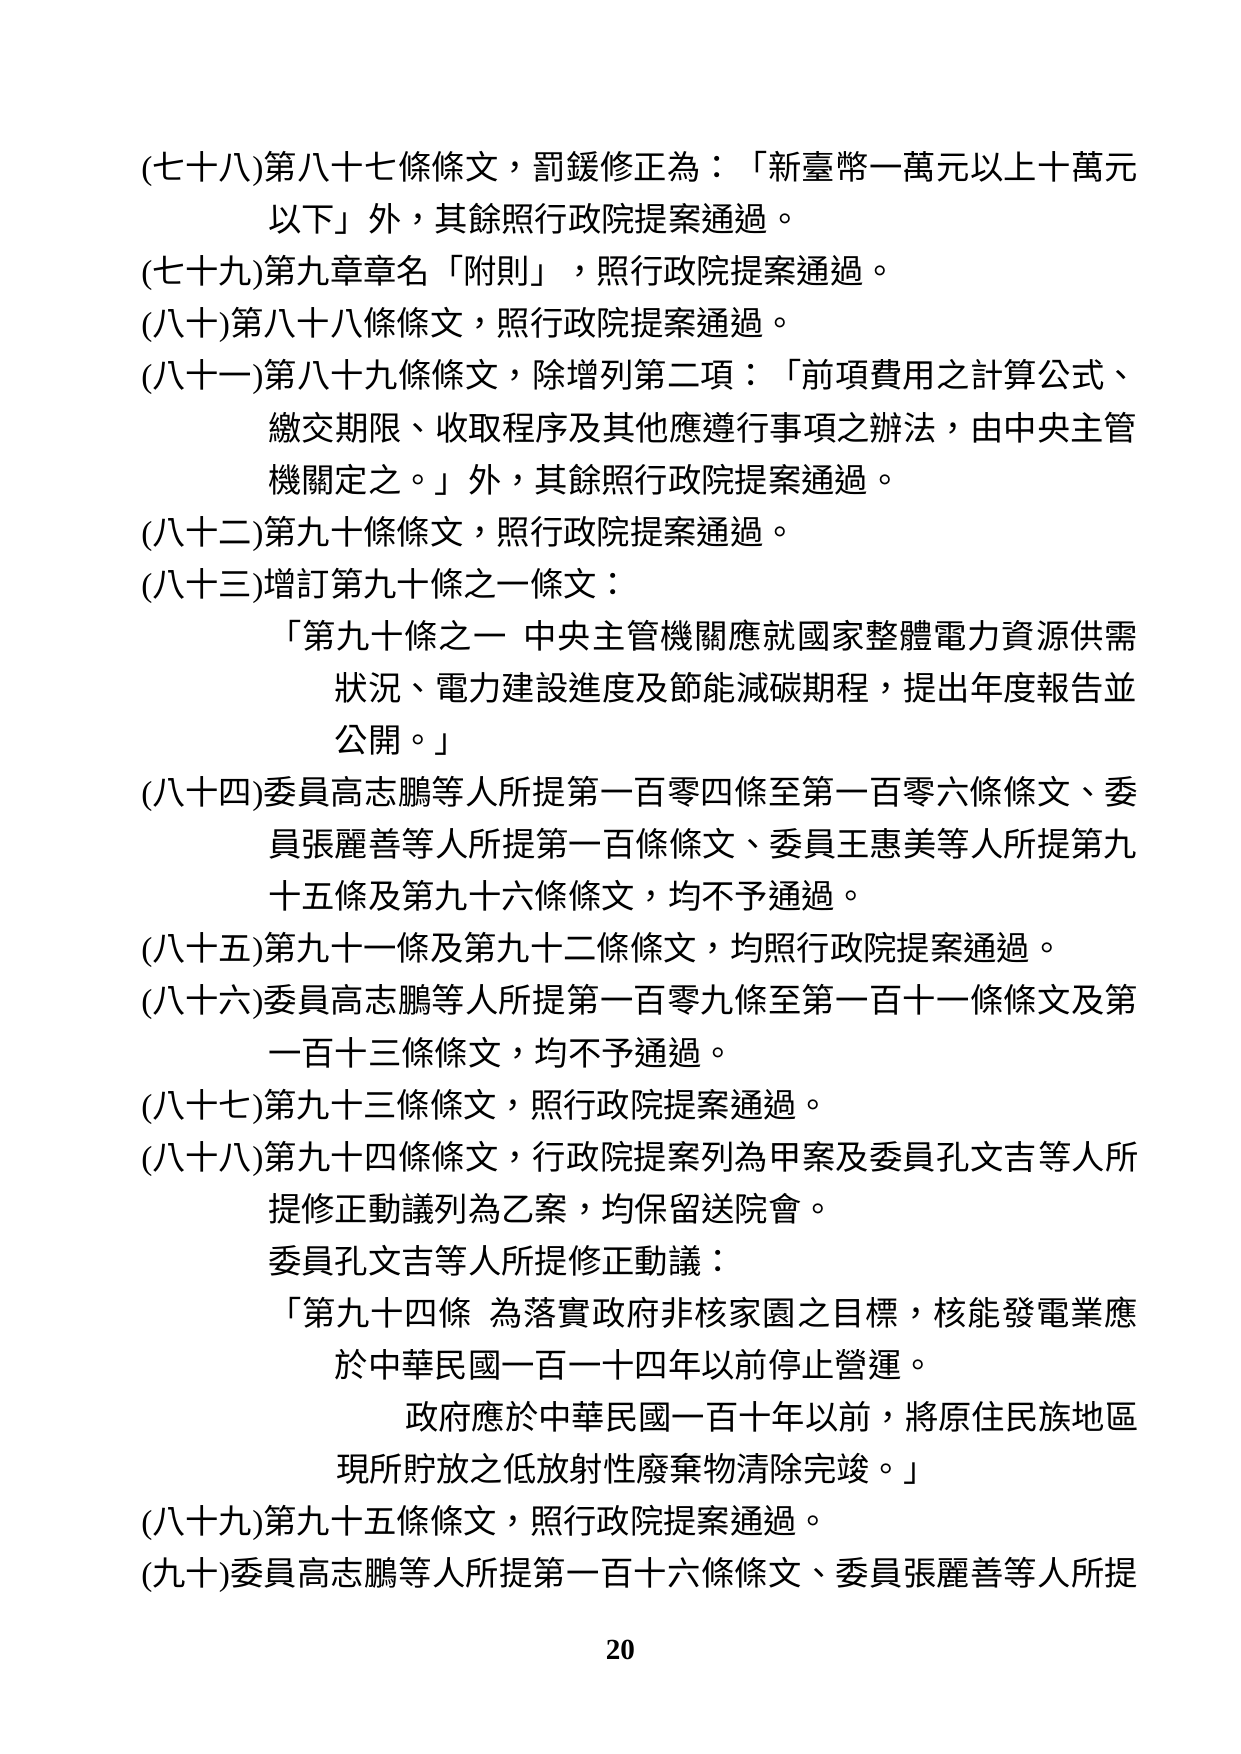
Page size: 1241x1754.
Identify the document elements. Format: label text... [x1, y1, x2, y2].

list 第九十一條及第九十二條條文，均照行政院提案通過。 [141, 919, 1139, 971]
list 「第九十條之一 中央主管機關應就國家整體電力資源供需狀況、電力建設進度及節能減碳期程，提出年度報告並公開。」 [268, 607, 1139, 763]
list 政府應於中華民國一百十年以前，將原住民族地區現所貯放之低放射性廢棄物清除完竣。」 [336, 1388, 1139, 1492]
list 第九十四條條文，行政院提案列為甲案及委員孔文吉等人所提修正動議列為乙案，均保留送院會。 [141, 1127, 1139, 1232]
list 委員高志鵬等人所提第一百零九條至第一百十一條條文及第一百十三條條文，均不予通過。 [141, 971, 1139, 1075]
list 增訂第九十條之一條文： [141, 554, 1139, 607]
list 第八十七條條文，罰鍰修正為：「新臺幣一萬元以上十萬元以下」外，其餘照行政院提案通過。 [141, 138, 1139, 242]
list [141, 1544, 1139, 1596]
list 第九章章名「附則」，照行政院提案通過。 [141, 242, 1139, 294]
list 「第九十四條 為落實政府非核家園之目標，核能發電業應於中華民國一百一十四年以前停止營運。 [268, 1284, 1139, 1388]
list 委員孔文吉等人所提修正動議： [268, 1232, 1139, 1284]
list 第九十條條文，照行政院提案通過。 [141, 502, 1139, 554]
list 第八十九條條文，除增列第二項：「前項費用之計算公式、繳交期限、收取程序及其他應遵行事項之辦法，由中央主管機關定之。」外，其餘照行政院提案通過。 [141, 346, 1139, 502]
list 第八十八條條文，照行政院提案通過。 [141, 294, 1139, 346]
list 第九十三條條文，照行政院提案通過。 [141, 1075, 1139, 1127]
list 第九十五條條文，照行政院提案通過。 [141, 1492, 1139, 1544]
list 委員高志鵬等人所提第一百零四條至第一百零六條條文、委員張麗善等人所提第一百條條文、委員王惠美等人所提第九十五條及第九十六條條文，均不予通過。 [141, 763, 1139, 919]
